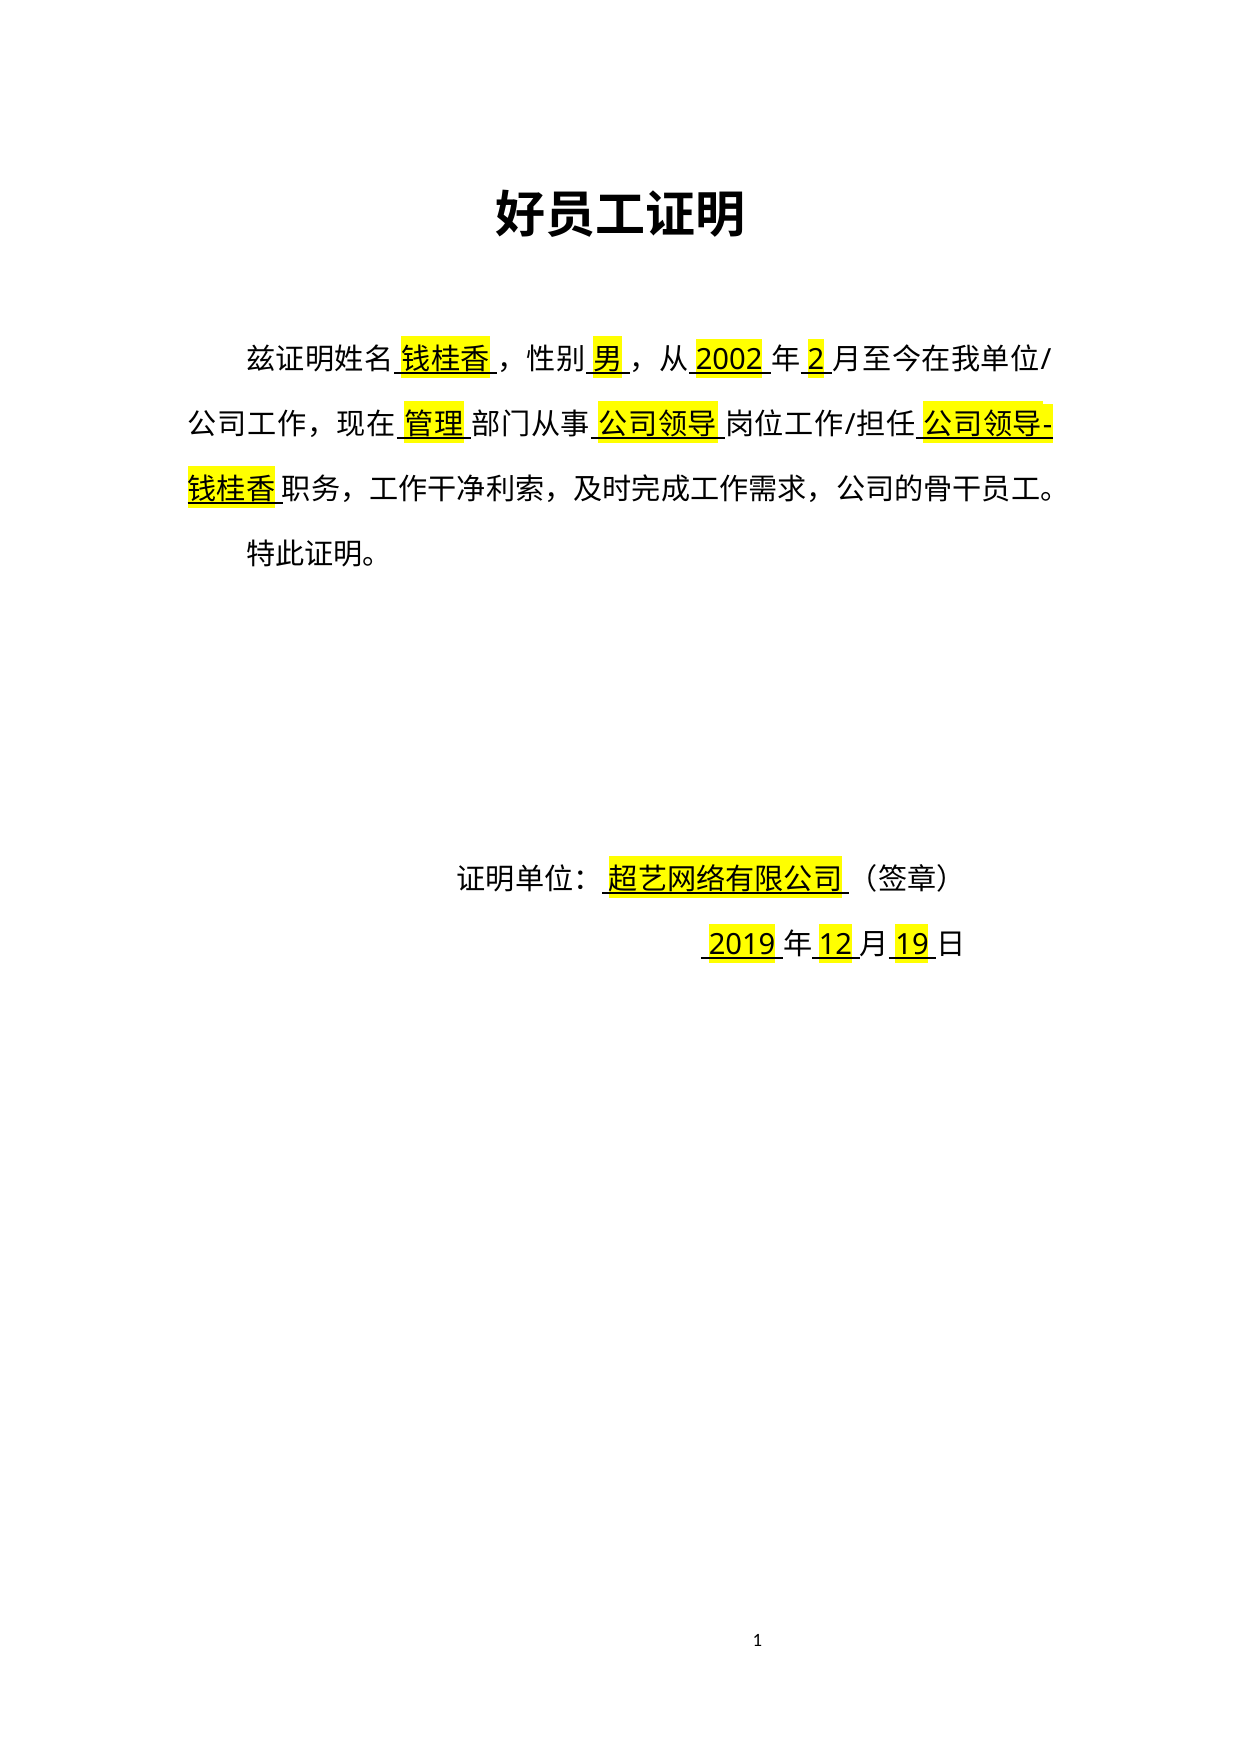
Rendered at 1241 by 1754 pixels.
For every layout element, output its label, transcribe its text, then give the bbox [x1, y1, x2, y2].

text 特此证明。 [187, 519, 1053, 584]
text 兹证明姓名 钱桂香 ，性别 男 ，从 2002 年 2 月至今在我单位/公司工作，现在 管理 部门从事 公司领导 岗位工作/担任 公司领导-钱桂香 职务，工作干净利索，及时完成工作需求，公司的骨干员工。 [187, 324, 1053, 519]
text 2019 年 12 月 19 日 [187, 909, 965, 974]
text 证明单位： 超艺网络有限公司 （签章） [187, 844, 965, 909]
text 好员工证明 [187, 162, 1053, 259]
